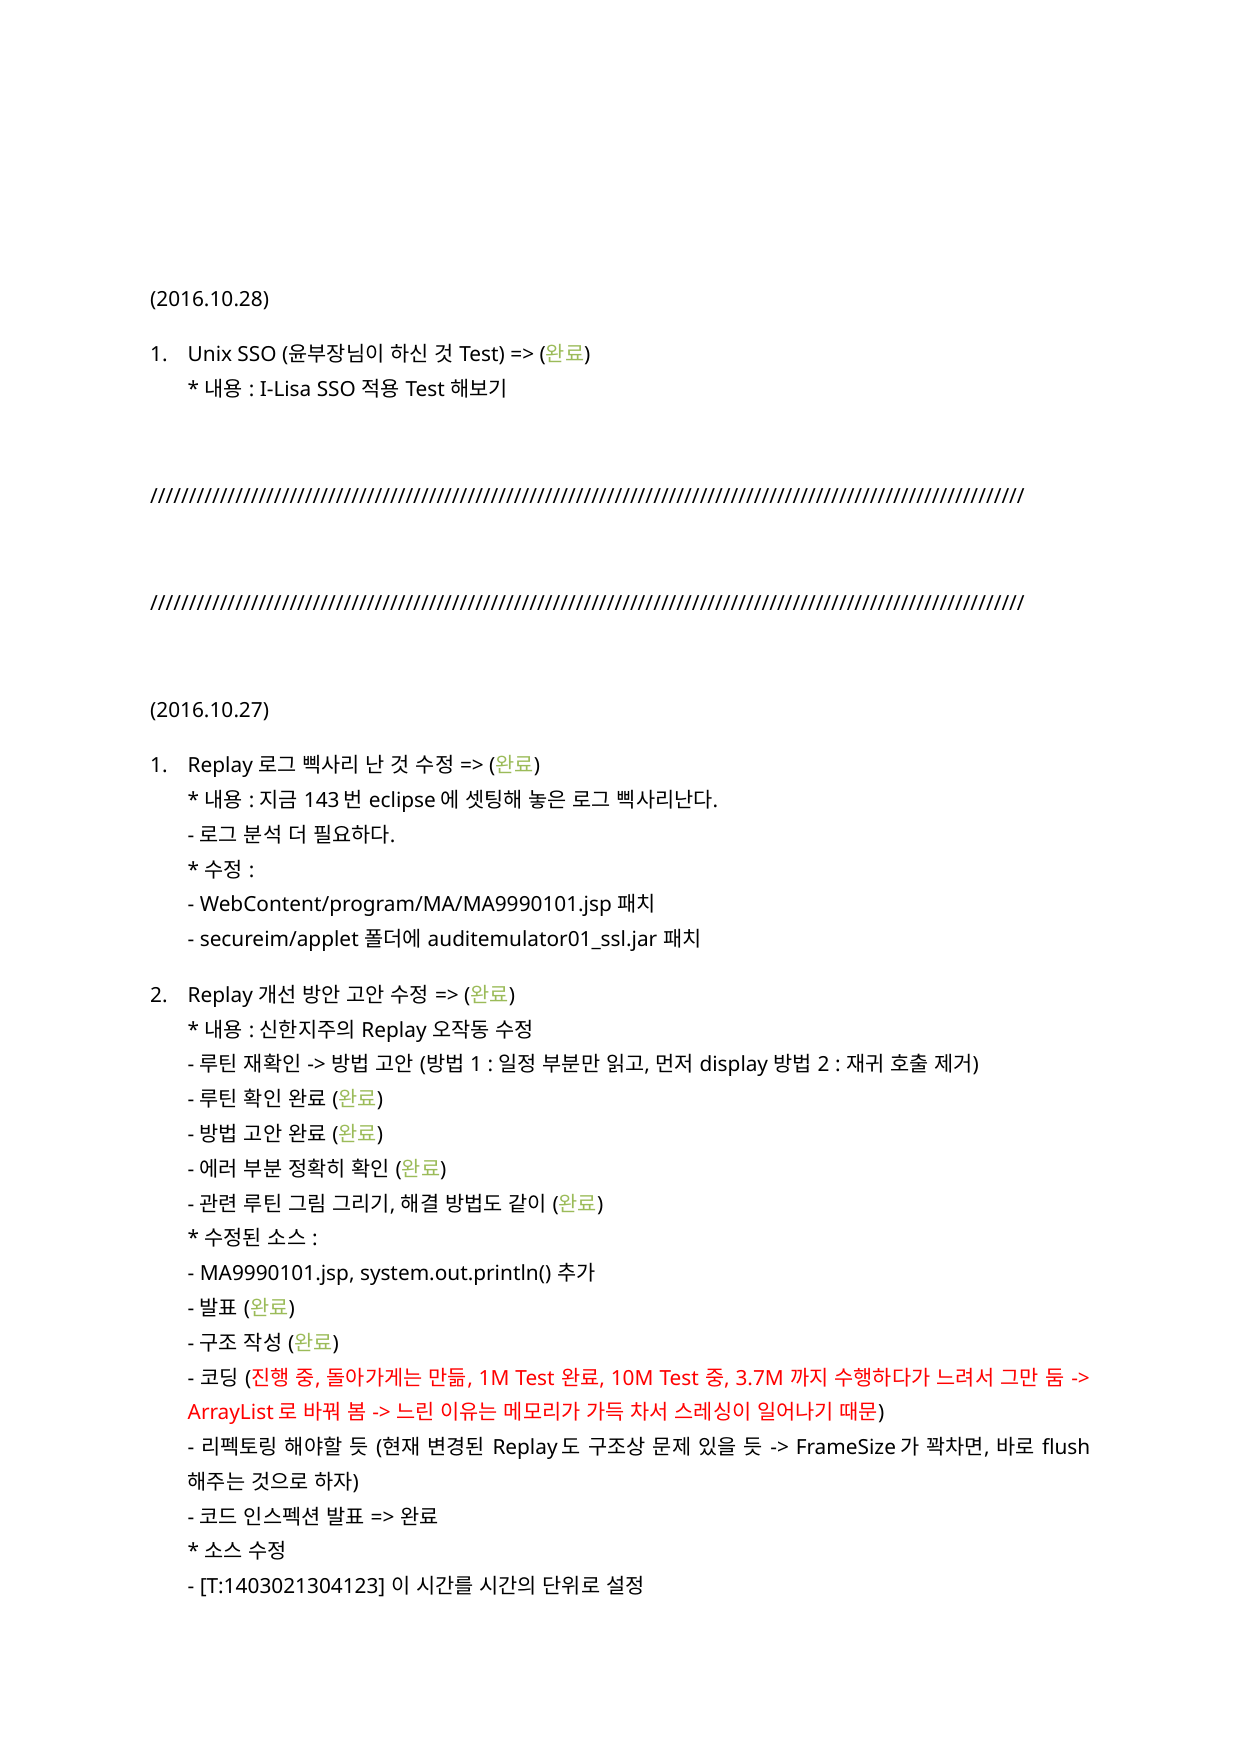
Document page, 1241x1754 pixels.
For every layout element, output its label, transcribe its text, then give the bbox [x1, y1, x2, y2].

list Unix SSO (윤부장님이 하신 것 Test) => (완료) * 내용 : I-Lisa SSO 적용 Test 해보기 [150, 337, 1090, 403]
text (2016.10.28) [150, 284, 1090, 312]
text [150, 481, 1090, 510]
text ///////////////////////////////////////////////////////////////////////////////////////////////////////////////// [150, 588, 1090, 617]
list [150, 978, 1090, 1600]
text (2016.10.27) [150, 695, 1090, 723]
list Replay 로그 삑사리 난 것 수정 => (완료) * 내용 : 지금 143번 eclipse에 셋팅해 놓은 로그 삑사리난다. - 로그 분석 더 필요하다. * 수정 : - WebContent/program/MA/MA9990101.jsp 패치 - secureim/applet 폴더에 auditemulator01_ssl.jar 패치 [150, 748, 1090, 953]
